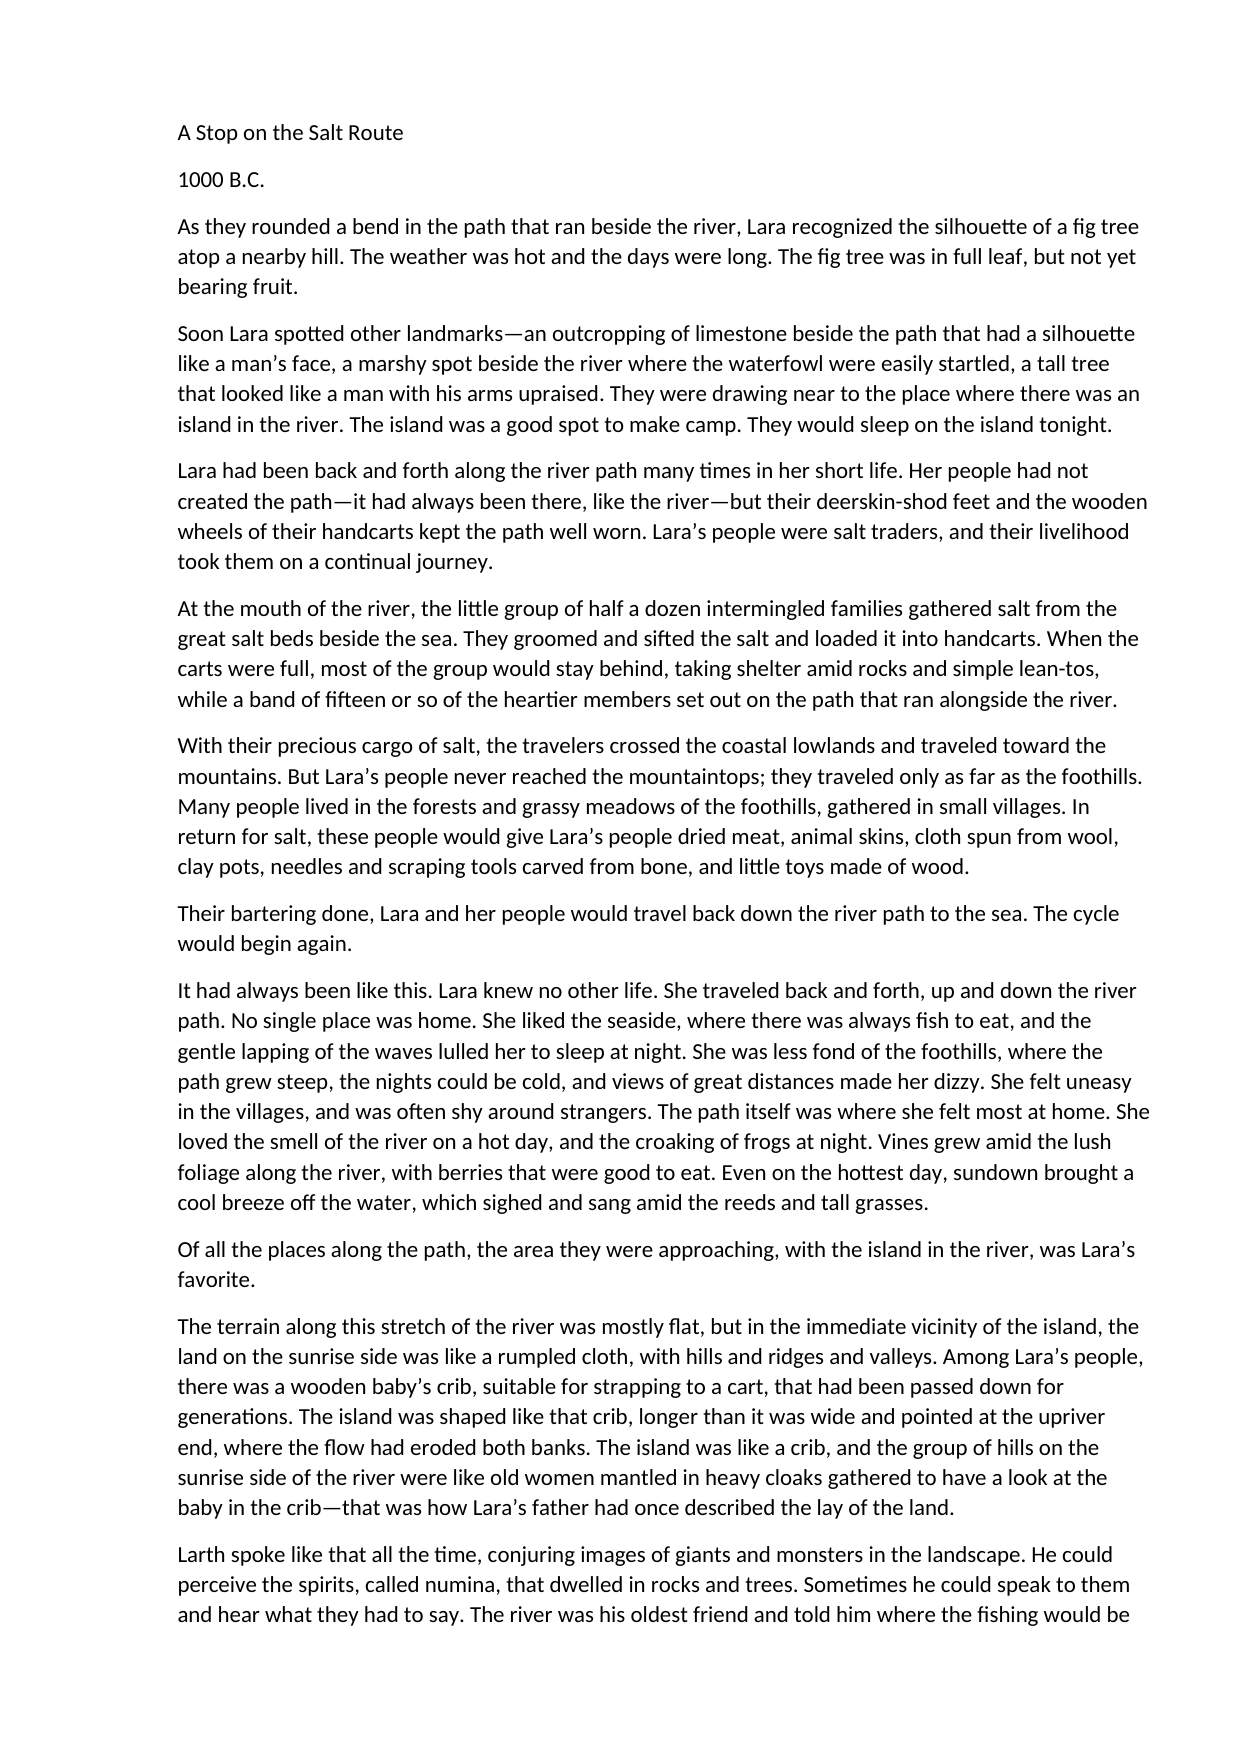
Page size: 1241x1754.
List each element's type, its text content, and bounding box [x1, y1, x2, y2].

text Soon Lara spotted other landmarks—an outcropping of limestone beside the path that had a silhouette like a man’s face, a marshy spot beside the river where the waterfowl were easily startled, a tall tree that looked like a man with his arms upraised. They were drawing near to the place where there was an island in the river. The island was a good spot to make camp. They would sleep on the island tonight. [177, 319, 1152, 438]
text With their precious cargo of salt, the travelers crossed the coastal lowlands and traveled toward the mountains. But Lara’s people never reached the mountaintops; they traveled only as far as the foothills. Many people lived in the forests and grassy meadows of the foothills, gathered in small villages. In return for salt, these people would give Lara’s people dried meat, animal skins, cloth spun from wool, clay pots, needles and scraping tools carved from bone, and little toys made of wood. [177, 732, 1152, 881]
text As they rounded a bend in the path that ran beside the river, Lara recognized the silhouette of a fig tree atop a nearby hill. The weather was hot and the days were long. The fig tree was in full leaf, but not yet bearing fruit. [177, 212, 1152, 300]
text The terrain along this stretch of the river was mostly flat, but in the immediate vicinity of the island, the land on the sunrise side was like a rumpled cloth, with hills and ridges and valleys. Among Lara’s people, there was a wooden baby’s crib, suitable for strapping to a cart, that had been passed down for generations. The island was shaped like that crib, longer than it was wide and pointed at the upriver end, where the flow had eroded both banks. The island was like a crib, and the group of hills on the sunrise side of the river were like old women mantled in heavy cloaks gathered to have a look at the baby in the crib—that was how Lara’s father had once described the lay of the land. [177, 1312, 1152, 1521]
text A Stop on the Salt Route [177, 118, 1152, 146]
text Their bartering done, Lara and her people would travel back down the river path to the sea. The cycle would begin again. [177, 899, 1152, 958]
text 1000 B.C. [177, 165, 1152, 193]
text It had always been like this. Lara knew no other life. She traveled back and forth, up and down the river path. No single place was home. She liked the seaside, where there was always fish to eat, and the gentle lapping of the waves lulled her to sleep at night. She was less fond of the foothills, where the path grew steep, the nights could be cold, and views of great distances made her dizzy. She felt uneasy in the villages, and was often shy around strangers. The path itself was where she felt most at home. She loved the smell of the river on a hot day, and the croaking of frogs at night. Vines grew amid the lush foliage along the river, with berries that were good to eat. Even on the hottest day, sundown brought a cool breeze off the water, which sighed and sang amid the reeds and tall grasses. [177, 976, 1152, 1216]
text At the mouth of the river, the little group of half a dozen intermingled families gathered salt from the great salt beds beside the sea. They groomed and sifted the salt and loaded it into handcarts. When the carts were full, most of the group would stay behind, taking shelter amid rocks and simple lean-tos, while a band of fifteen or so of the heartier members set out on the path that ran alongside the river. [177, 594, 1152, 713]
text Of all the places along the path, the area they were approaching, with the island in the river, was Lara’s favorite. [177, 1235, 1152, 1293]
text Lara had been back and forth along the river path many times in her short life. Her people had not created the path—it had always been there, like the river—but their deerskin-shod feet and the wooden wheels of their handcarts kept the path well worn. Lara’s people were salt traders, and their livelihood took them on a continual journey. [177, 457, 1152, 575]
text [177, 1540, 1152, 1628]
